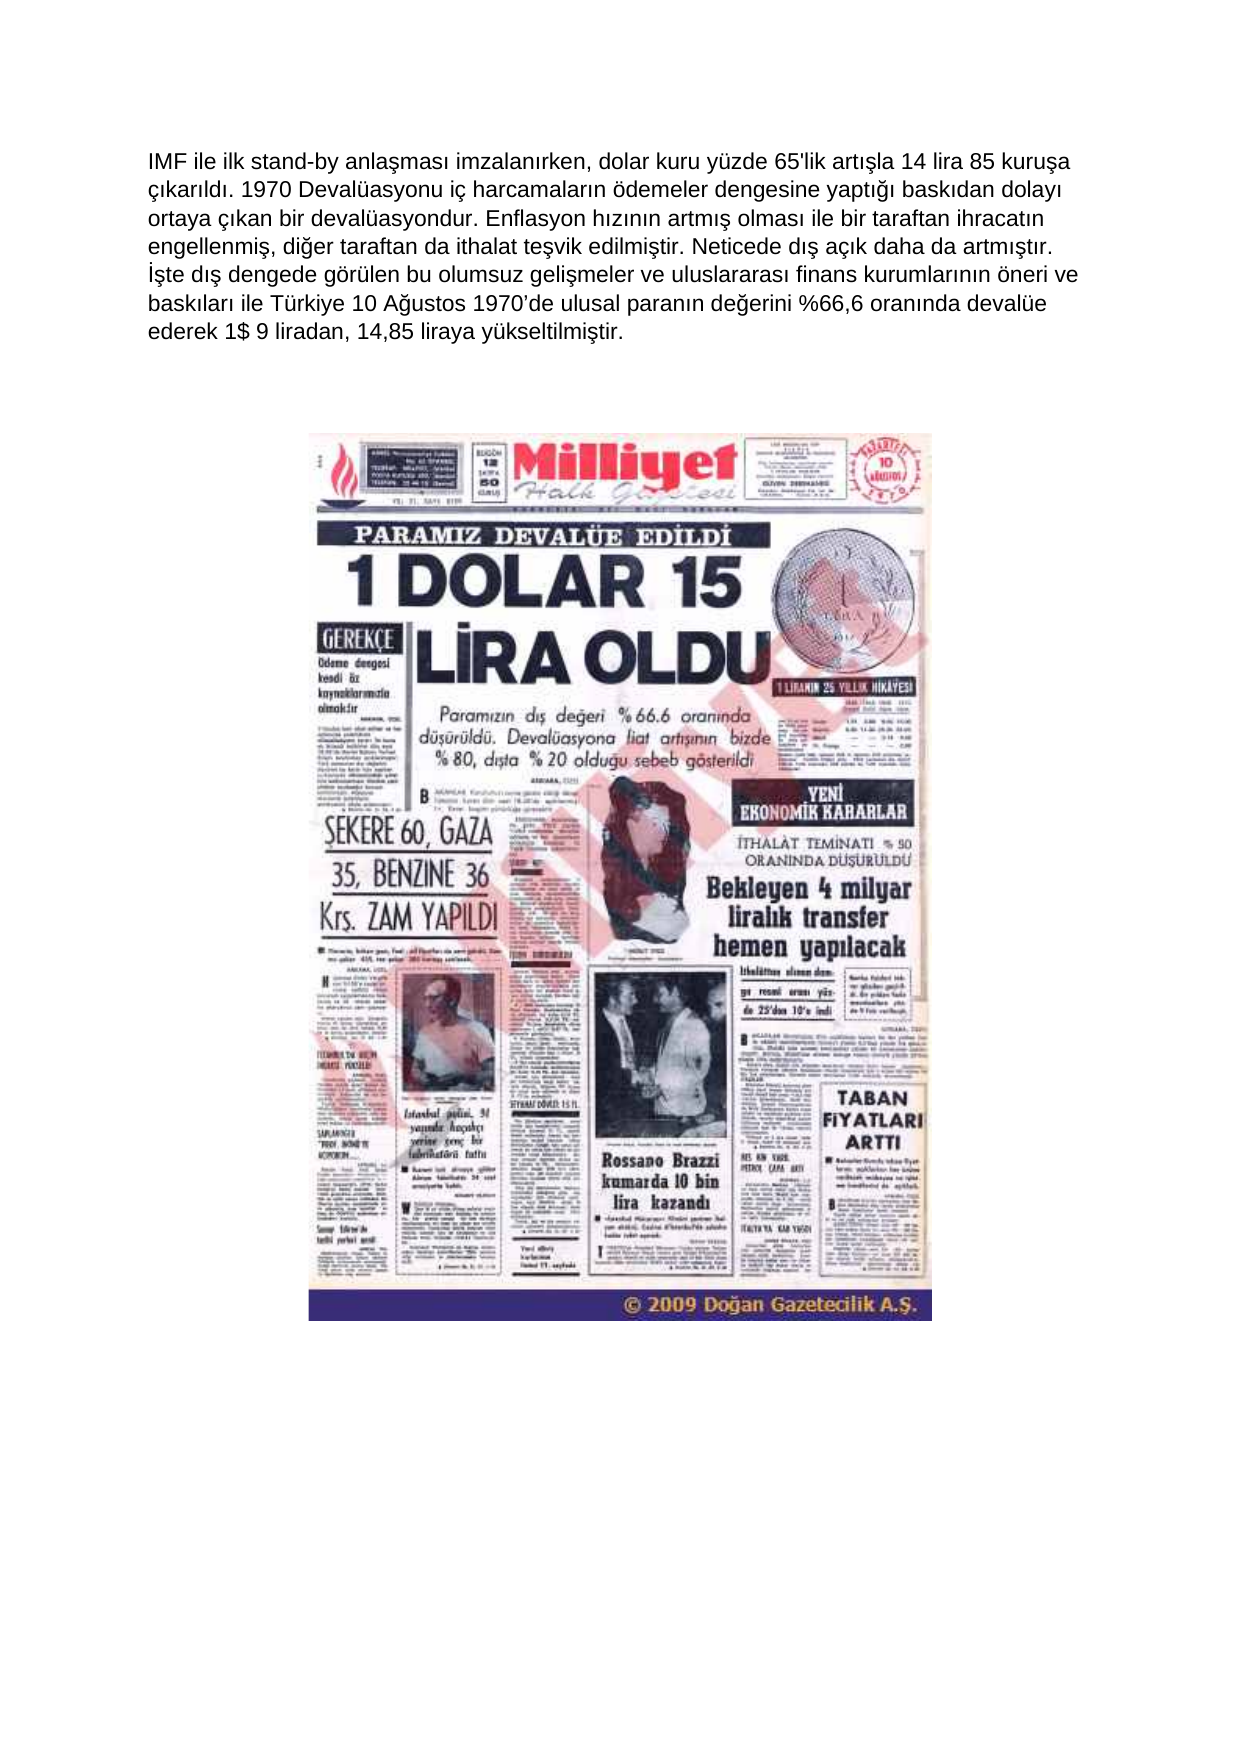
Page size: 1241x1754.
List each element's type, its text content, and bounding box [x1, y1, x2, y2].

text IMF ile ilk stand-by anlaşması imzalanırken, dolar kuru yüzde 65'lik artışla 14 lira 85 kuruşa çıkarıldı. 1970 Devalüasyonu iç harcamaların ödemeler dengesine yaptığı baskıdan dolayı ortaya çıkan bir devalüasyondur. Enflasyon hızının artmış olması ile bir taraftan ihracatın engellenmiş, diğer taraftan da ithalat teşvik edilmiştir. Neticede dış açık daha da artmıştır. İşte dış dengede görülen bu olumsuz gelişmeler ve uluslararası finans kurumlarının öneri ve baskıları ile Türkiye 10 Ağustos 1970’de ulusal paranın değerini %66,6 oranında devalüe ederek 1$ 9 liradan, 14,85 liraya yükseltilmiştir. [148, 148, 1093, 344]
